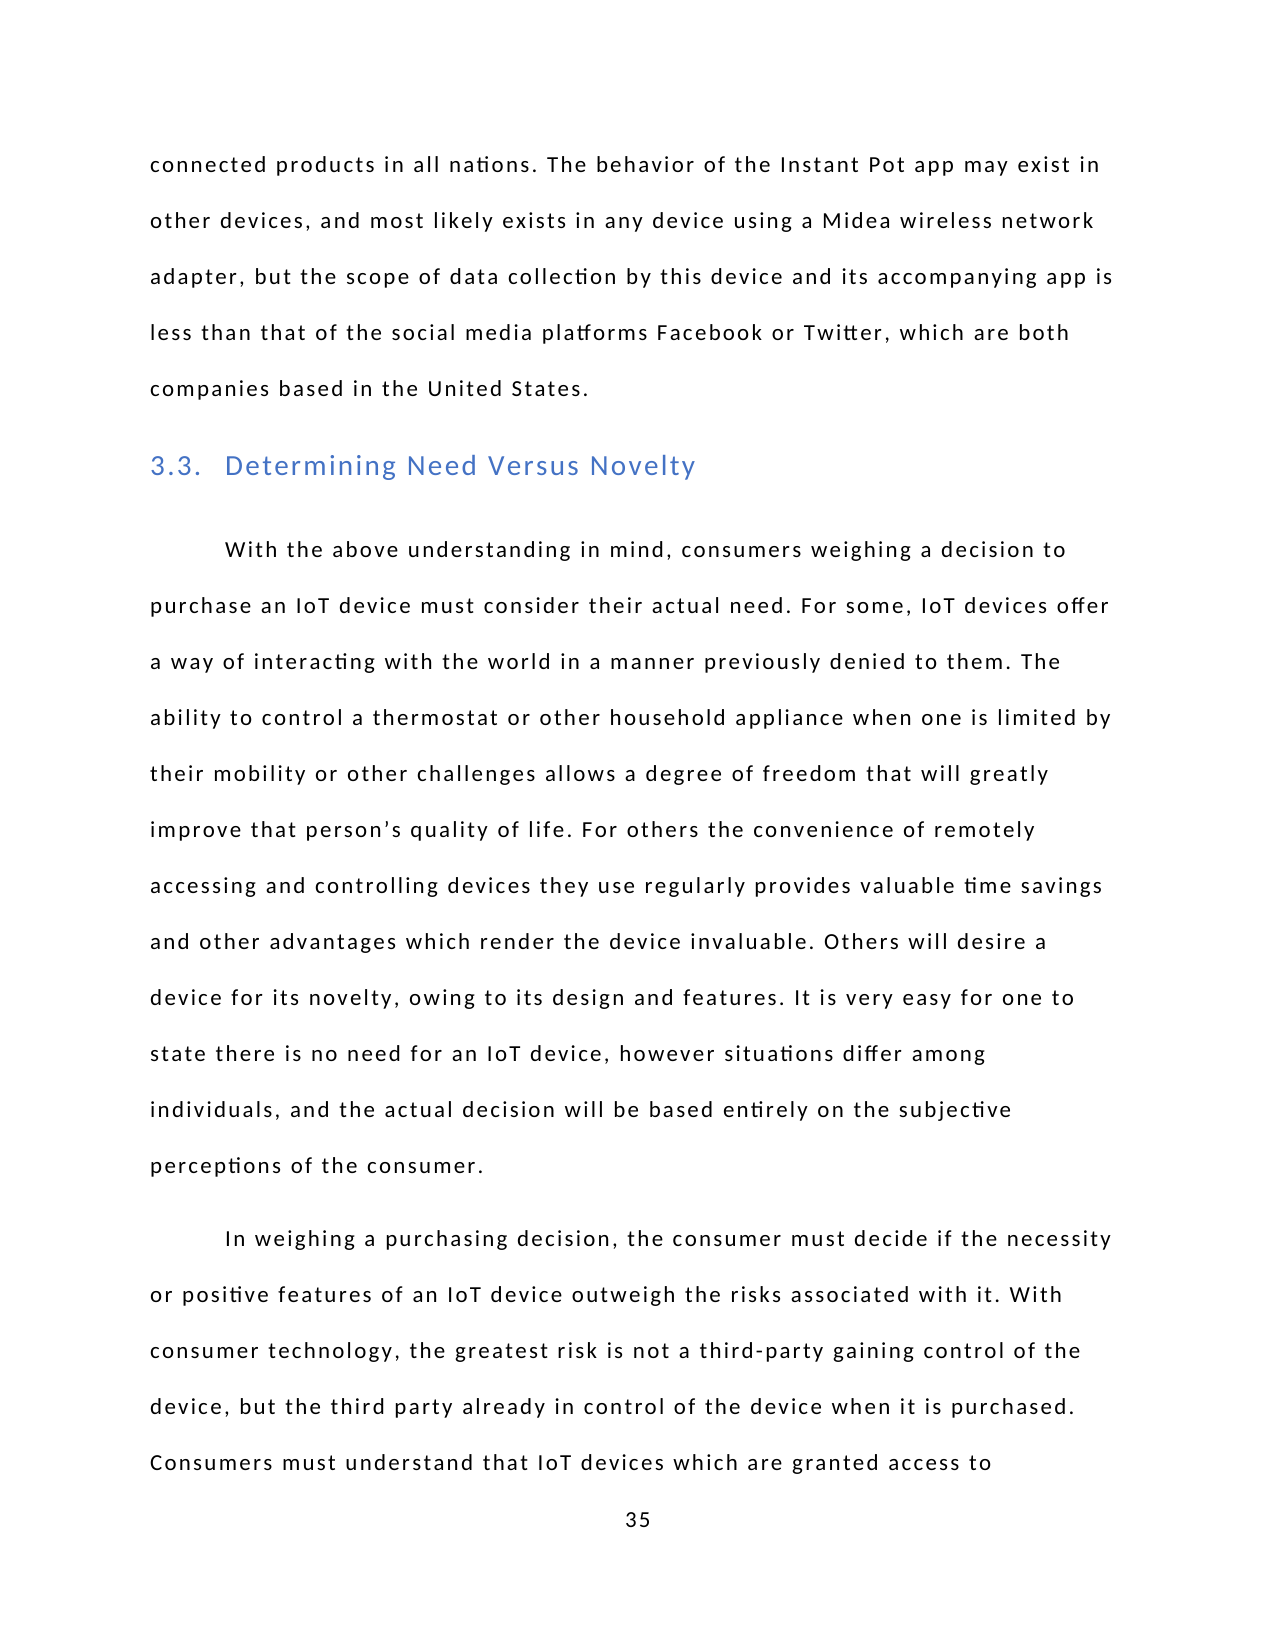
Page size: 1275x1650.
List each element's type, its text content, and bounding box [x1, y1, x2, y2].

list Determining Need Versus Novelty [150, 447, 1125, 482]
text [150, 150, 1125, 402]
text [150, 1224, 1125, 1476]
text With the above understanding in mind, consumers weighing a decision to purchase an IoT device must consider their actual need. For some, IoT devices offer a way of interacting with the world in a manner previously denied to them. The ability to control a thermostat or other household appliance when one is limited by their mobility or other challenges allows a degree of freedom that will greatly improve that person’s quality of life. For others the convenience of remotely accessing and controlling devices they use regularly provides valuable time savings and other advantages which render the device invaluable. Others will desire a device for its novelty, owing to its design and features. It is very easy for one to state there is no need for an IoT device, however situations differ among individuals, and the actual decision will be based entirely on the subjective perceptions of the consumer. [150, 535, 1125, 1179]
